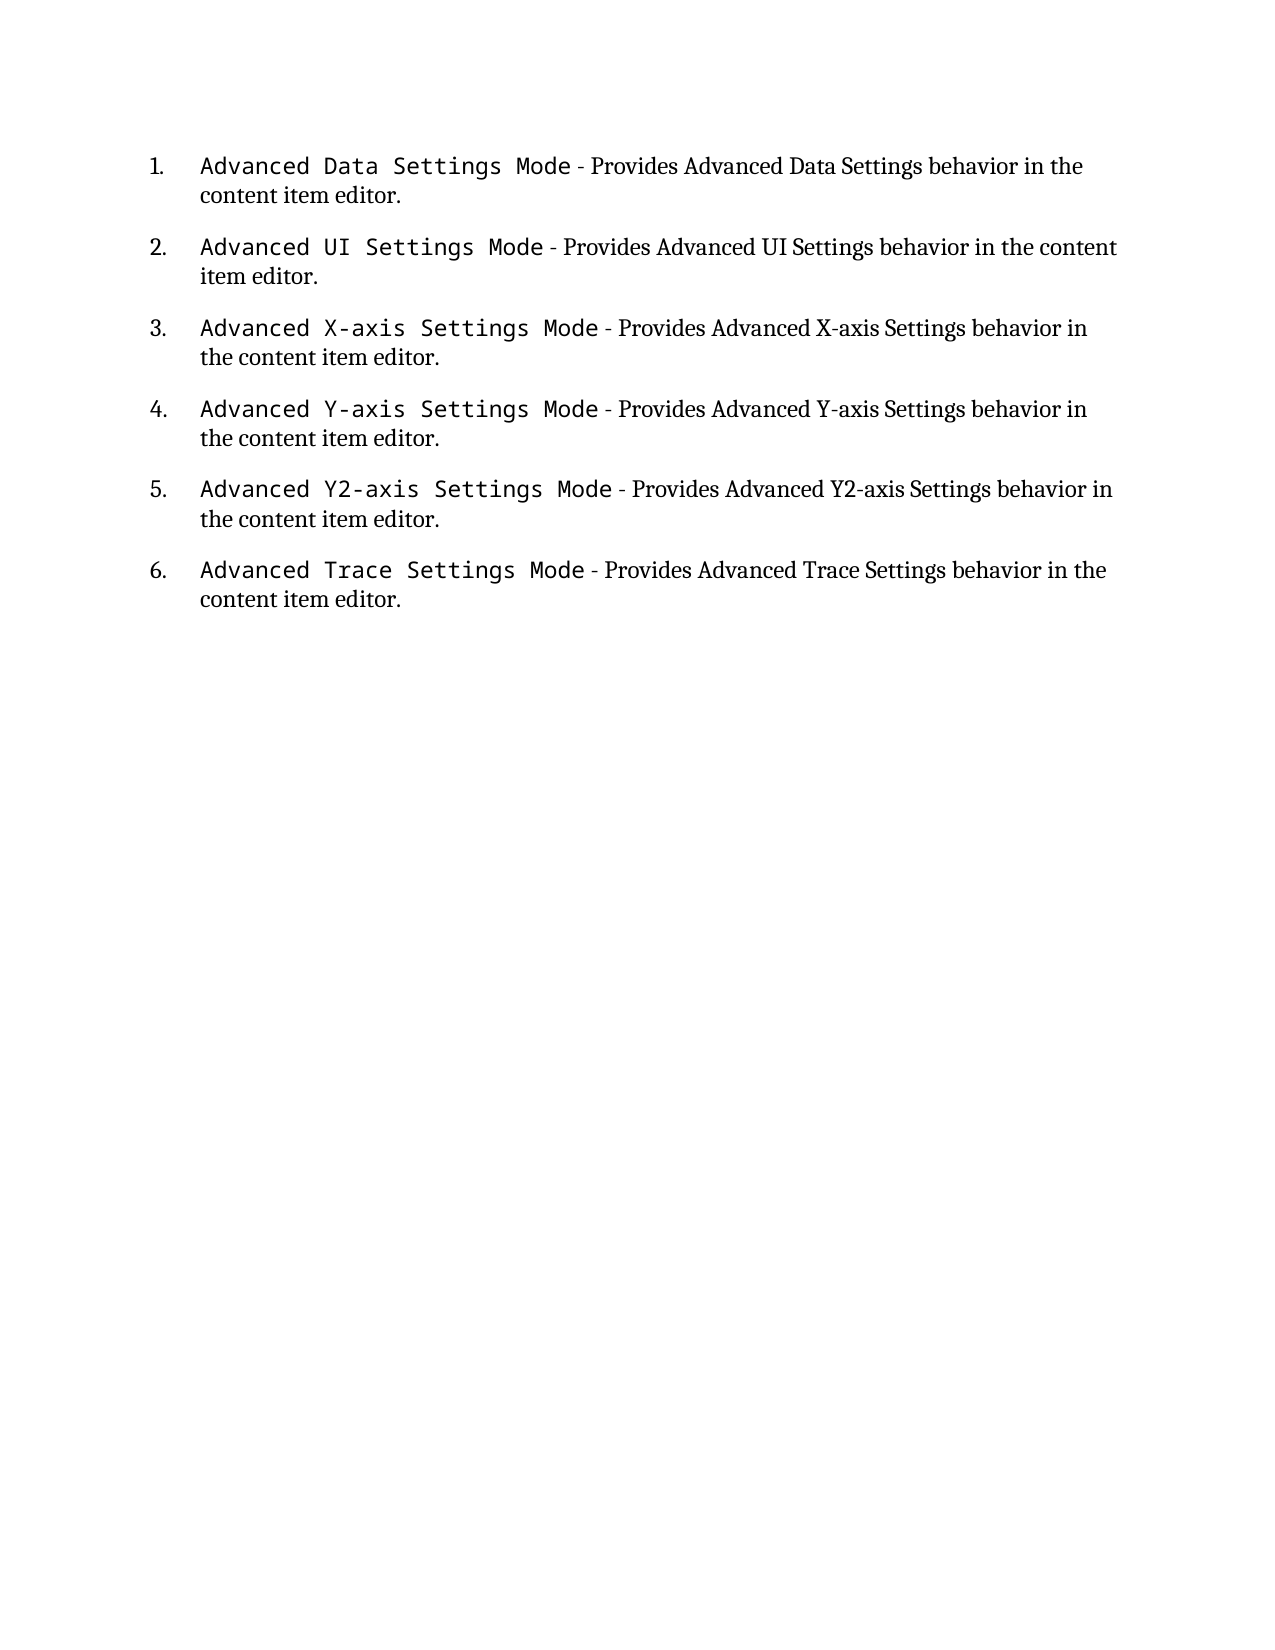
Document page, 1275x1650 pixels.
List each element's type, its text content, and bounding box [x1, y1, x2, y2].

list Advanced Data Settings Mode - Provides Advanced Data Settings behavior in the content item editor. [150, 150, 1125, 210]
list Advanced UI Settings Mode - Provides Advanced UI Settings behavior in the content item editor. [150, 231, 1125, 291]
list Advanced Y-axis Settings Mode - Provides Advanced Y-axis Settings behavior in the content item editor. [150, 392, 1125, 452]
list Advanced Trace Settings Mode - Provides Advanced Trace Settings behavior in the content item editor. [150, 554, 1125, 614]
list Advanced X-axis Settings Mode - Provides Advanced X-axis Settings behavior in the content item editor. [150, 312, 1125, 372]
list Advanced Y2-axis Settings Mode - Provides Advanced Y2-axis Settings behavior in the content item editor. [150, 473, 1125, 533]
